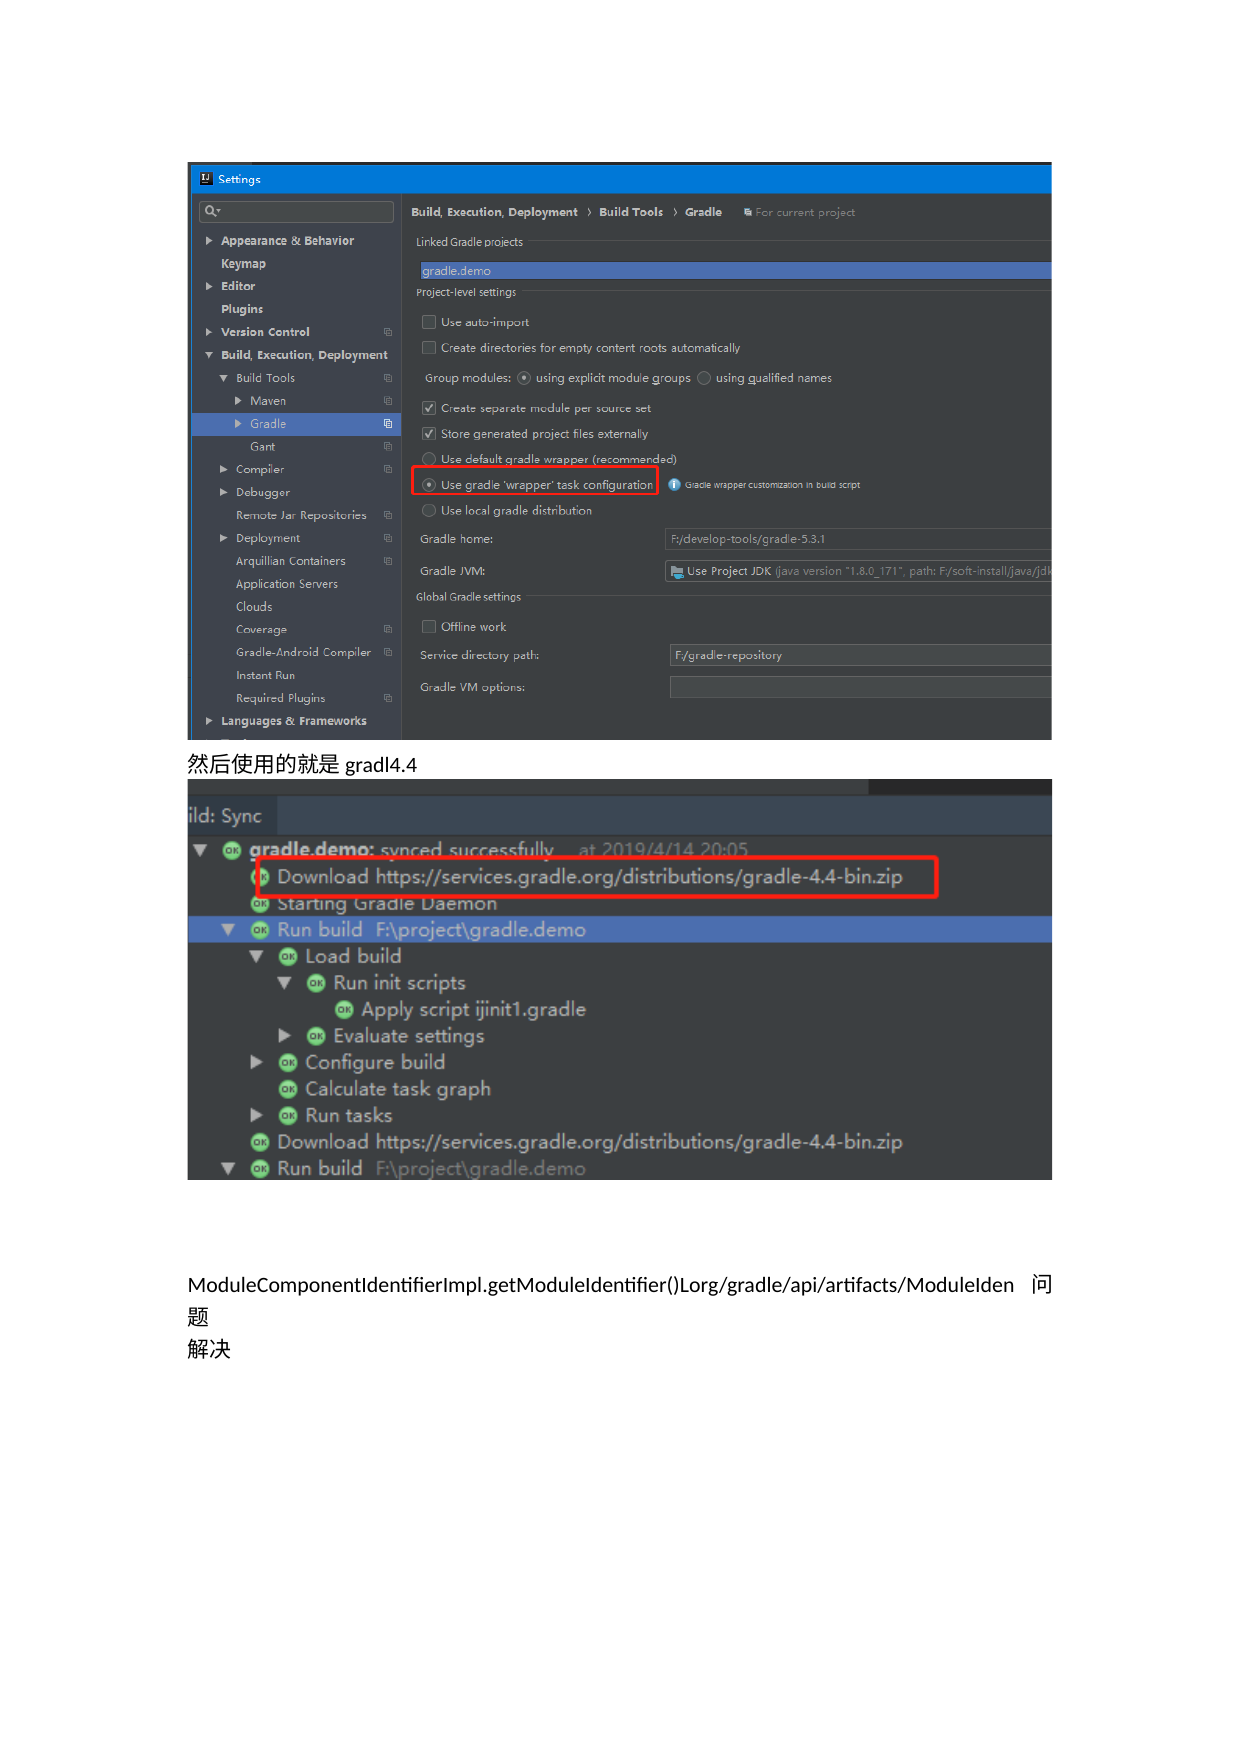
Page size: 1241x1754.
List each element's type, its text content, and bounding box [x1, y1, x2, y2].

picture [187, 779, 1053, 1180]
text 解决 [187, 1332, 1053, 1364]
text 然后使用的就是gradl4.4 [187, 747, 1053, 779]
text ModuleComponentIdentifierImpl.getModuleIdentifier()Lorg/gradle/api/artifacts/ModuleIden问题 [187, 1267, 1053, 1332]
picture [187, 162, 1052, 740]
